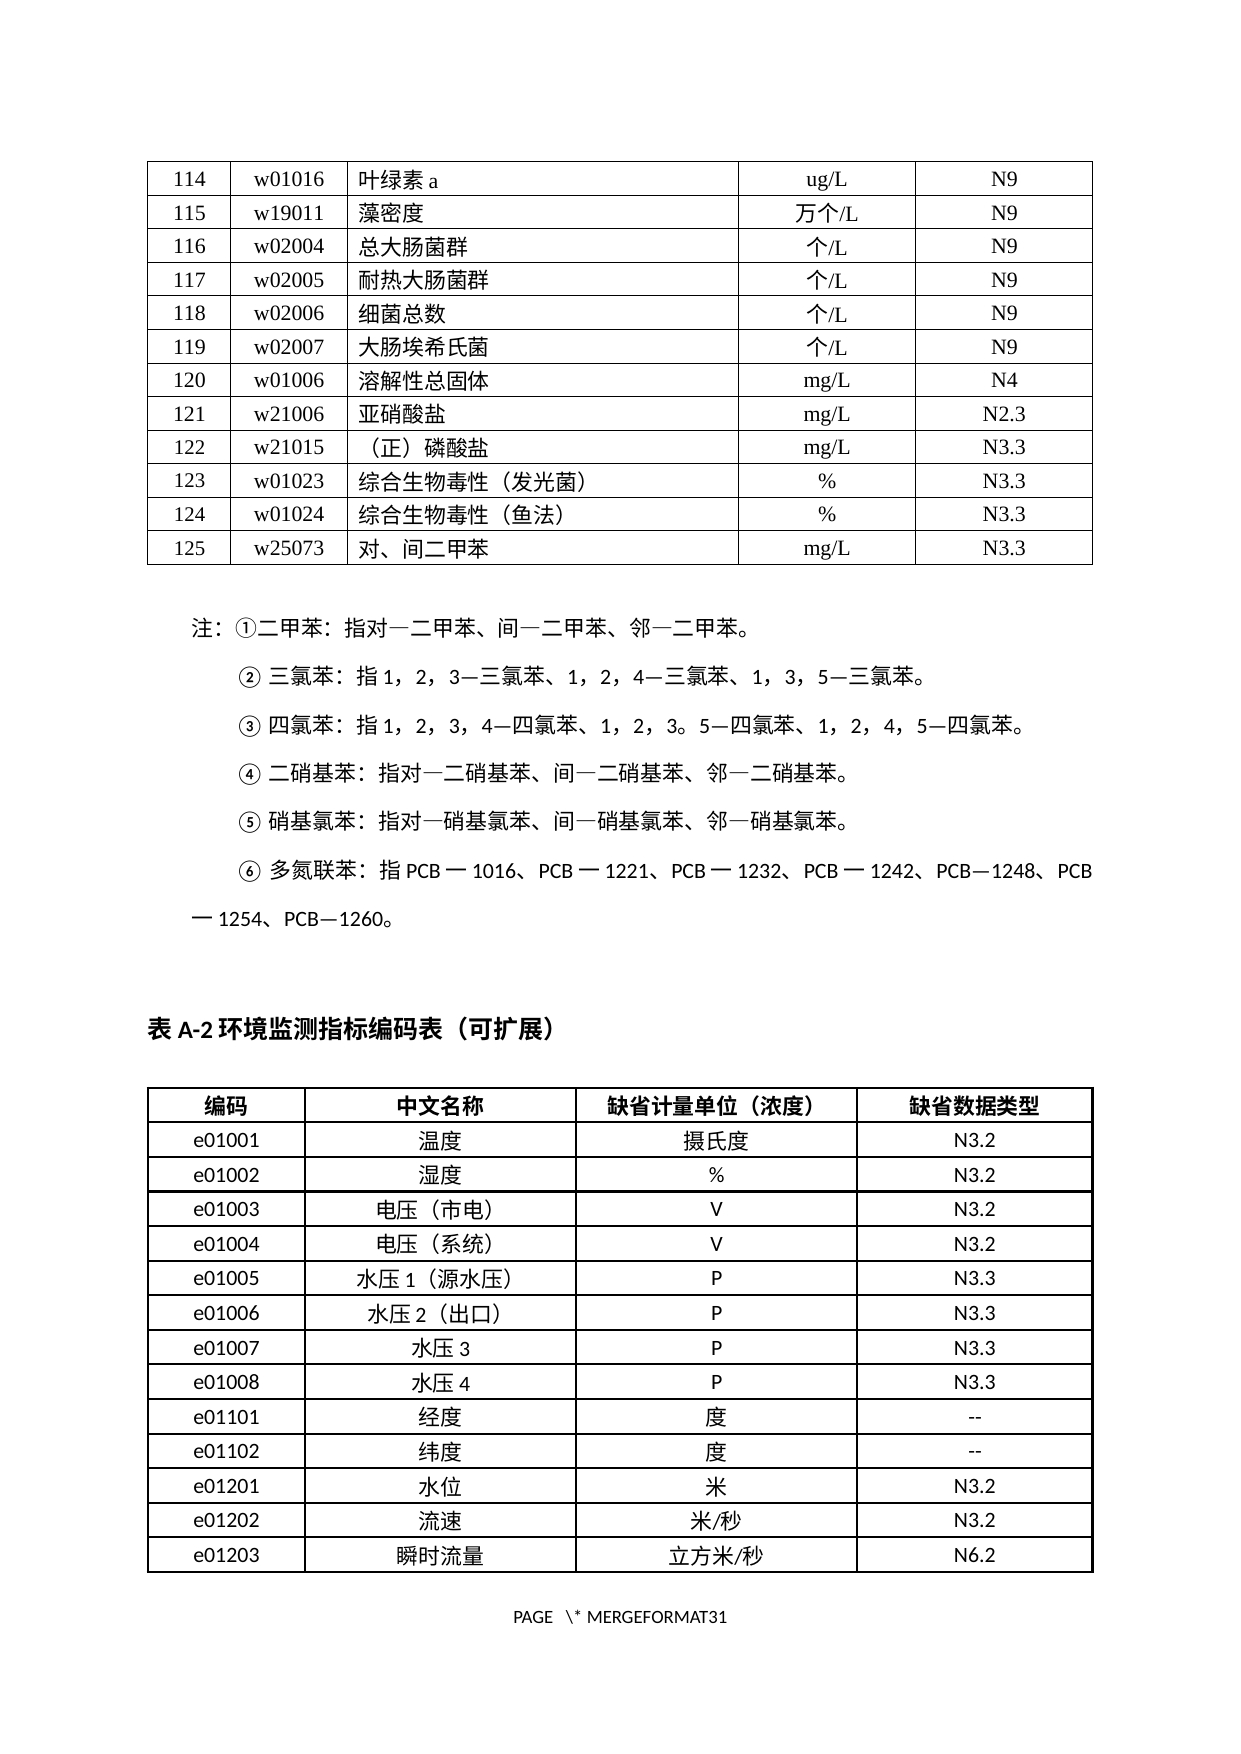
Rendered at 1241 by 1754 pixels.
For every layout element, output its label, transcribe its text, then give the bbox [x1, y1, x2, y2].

table_cell N3.3 [858, 1262, 1091, 1294]
table_cell N9 [916, 162, 1092, 195]
table_cell 摄氏度 [577, 1123, 856, 1156]
table_cell N3.3 [916, 431, 1092, 463]
table_cell e01002 [149, 1158, 304, 1190]
table_cell w25073 [231, 531, 347, 564]
table_cell 水压3 [306, 1331, 575, 1363]
table_cell mg/L [739, 531, 915, 564]
table_cell P [577, 1331, 856, 1363]
table_cell 纬度 [306, 1435, 575, 1467]
table_cell 亚硝酸盐 [348, 397, 738, 429]
table_cell w02007 [231, 330, 347, 362]
table_cell 水位 [306, 1469, 575, 1502]
table_cell 万个/L [739, 196, 915, 228]
table_cell 水压1（源水压） [306, 1262, 575, 1294]
table_cell 120 [148, 364, 230, 396]
table_cell N4 [916, 364, 1092, 396]
table_cell mg/L [739, 364, 915, 396]
subtitle 表A-2 环境监测指标编码表（可扩展） [148, 995, 1092, 1060]
table_cell 溶解性总固体 [348, 364, 738, 396]
text ③四氯苯：指1，2，3，4—四氯苯、1，2，3。5—四氯苯、1，2，4，5—四氯苯。 [191, 707, 1092, 740]
table_cell N3.3 [858, 1331, 1091, 1363]
table_cell e01101 [149, 1400, 304, 1432]
table_cell N9 [916, 296, 1092, 329]
table_cell P [577, 1296, 856, 1329]
table_cell （正）磷酸盐 [348, 431, 738, 463]
table_cell N3.3 [858, 1296, 1091, 1329]
table_cell 117 [148, 263, 230, 295]
table_cell 米 [577, 1469, 856, 1502]
table_cell N9 [916, 196, 1092, 228]
table_cell 综合生物毒性（发光菌） [348, 464, 738, 497]
table_cell N3.3 [916, 498, 1092, 530]
table_cell e01006 [149, 1296, 304, 1329]
table_cell 119 [148, 330, 230, 362]
table_cell e01102 [149, 1435, 304, 1467]
table_cell % [577, 1158, 856, 1190]
table_cell w21015 [231, 431, 347, 463]
table_cell N6.2 [858, 1538, 1091, 1571]
table_cell 115 [148, 196, 230, 228]
table_cell 度 [577, 1435, 856, 1467]
table_cell w01023 [231, 464, 347, 497]
table_cell N3.2 [858, 1227, 1091, 1259]
table_cell w19011 [231, 196, 347, 228]
table_cell N3.3 [858, 1365, 1091, 1398]
table_cell -- [858, 1400, 1091, 1432]
table_cell 123 [148, 464, 230, 497]
table_cell 细菌总数 [348, 296, 738, 329]
table_cell 个/L [739, 263, 915, 295]
table_cell 经度 [306, 1400, 575, 1432]
table_cell ug/L [739, 162, 915, 195]
table_cell 米/秒 [577, 1504, 856, 1536]
table_cell e01007 [149, 1331, 304, 1363]
table_cell % [739, 464, 915, 497]
table_cell 水压2（出口） [306, 1296, 575, 1329]
table_cell 对、间二甲苯 [348, 531, 738, 564]
table_cell N3.2 [858, 1469, 1091, 1502]
table_cell w01016 [231, 162, 347, 195]
table_cell N3.3 [916, 531, 1092, 564]
table_cell 122 [148, 431, 230, 463]
table_cell 118 [148, 296, 230, 329]
table_cell w02006 [231, 296, 347, 329]
table_header 中文名称 [306, 1089, 575, 1121]
table_cell P [577, 1365, 856, 1398]
table_cell N3.2 [858, 1158, 1091, 1190]
table_cell N9 [916, 229, 1092, 262]
table_cell 个/L [739, 330, 915, 362]
table_cell e01004 [149, 1227, 304, 1259]
table_cell w01024 [231, 498, 347, 530]
table_cell V [577, 1227, 856, 1259]
table_cell 114 [148, 162, 230, 195]
table_cell 大肠埃希氏菌 [348, 330, 738, 362]
table_cell 度 [577, 1400, 856, 1432]
table_cell N3.3 [916, 464, 1092, 497]
table_cell mg/L [739, 397, 915, 429]
table_cell -- [858, 1435, 1091, 1467]
table_cell 流速 [306, 1504, 575, 1536]
table_cell e01003 [149, 1193, 304, 1225]
table_cell w02004 [231, 229, 347, 262]
table_cell w21006 [231, 397, 347, 429]
table_cell e01202 [149, 1504, 304, 1536]
table_cell P [577, 1262, 856, 1294]
table_cell 124 [148, 498, 230, 530]
table_cell N2.3 [916, 397, 1092, 429]
table_cell e01008 [149, 1365, 304, 1398]
table_cell 藻密度 [348, 196, 738, 228]
table_header 编码 [149, 1089, 304, 1121]
table_cell 电压（系统） [306, 1227, 575, 1259]
table_cell N3.2 [858, 1193, 1091, 1225]
table_cell 叶绿素a [348, 162, 738, 195]
table_cell N9 [916, 330, 1092, 362]
table_cell mg/L [739, 431, 915, 463]
table_cell 121 [148, 397, 230, 429]
table_cell e01005 [149, 1262, 304, 1294]
table_cell w02005 [231, 263, 347, 295]
table_cell 综合生物毒性（鱼法） [348, 498, 738, 530]
table_cell 个/L [739, 296, 915, 329]
text ⑥多氮联苯：指PCB一1016、PCB一1221、PCB一1232、PCB一1242、PCB—1248、PCB一1254、PCB—1260。 [191, 852, 1092, 933]
table_cell e01201 [149, 1469, 304, 1502]
table_cell N9 [916, 263, 1092, 295]
table_cell N3.2 [858, 1123, 1091, 1156]
table_cell 湿度 [306, 1158, 575, 1190]
table_cell 瞬时流量 [306, 1538, 575, 1571]
table_cell % [739, 498, 915, 530]
table_cell e01001 [149, 1123, 304, 1156]
table_cell w01006 [231, 364, 347, 396]
table_cell 个/L [739, 229, 915, 262]
text ②三氯苯：指1，2，3—三氯苯、1，2，4—三氯苯、1，3，5—三氯苯。 [191, 659, 1092, 691]
table_cell 电压（市电） [306, 1193, 575, 1225]
table_cell 116 [148, 229, 230, 262]
table_cell 125 [148, 531, 230, 564]
table_cell 耐热大肠菌群 [348, 263, 738, 295]
table_cell 立方米/秒 [577, 1538, 856, 1571]
table_cell e01203 [149, 1538, 304, 1571]
text 注：①二甲苯：指对—二甲苯、间—二甲苯、邻—二甲苯。 [148, 611, 1092, 643]
text ④二硝基苯：指对—二硝基苯、间—二硝基苯、邻—二硝基苯。 [191, 756, 1092, 788]
table_header 缺省数据类型 [858, 1089, 1091, 1121]
table_cell 总大肠菌群 [348, 229, 738, 262]
table_header 缺省计量单位（浓度） [577, 1089, 856, 1121]
table_cell V [577, 1193, 856, 1225]
table_cell 水压4 [306, 1365, 575, 1398]
table_cell N3.2 [858, 1504, 1091, 1536]
text ⑤硝基氯苯：指对—硝基氯苯、间—硝基氯苯、邻—硝基氯苯。 [191, 804, 1092, 836]
table_cell 温度 [306, 1123, 575, 1156]
